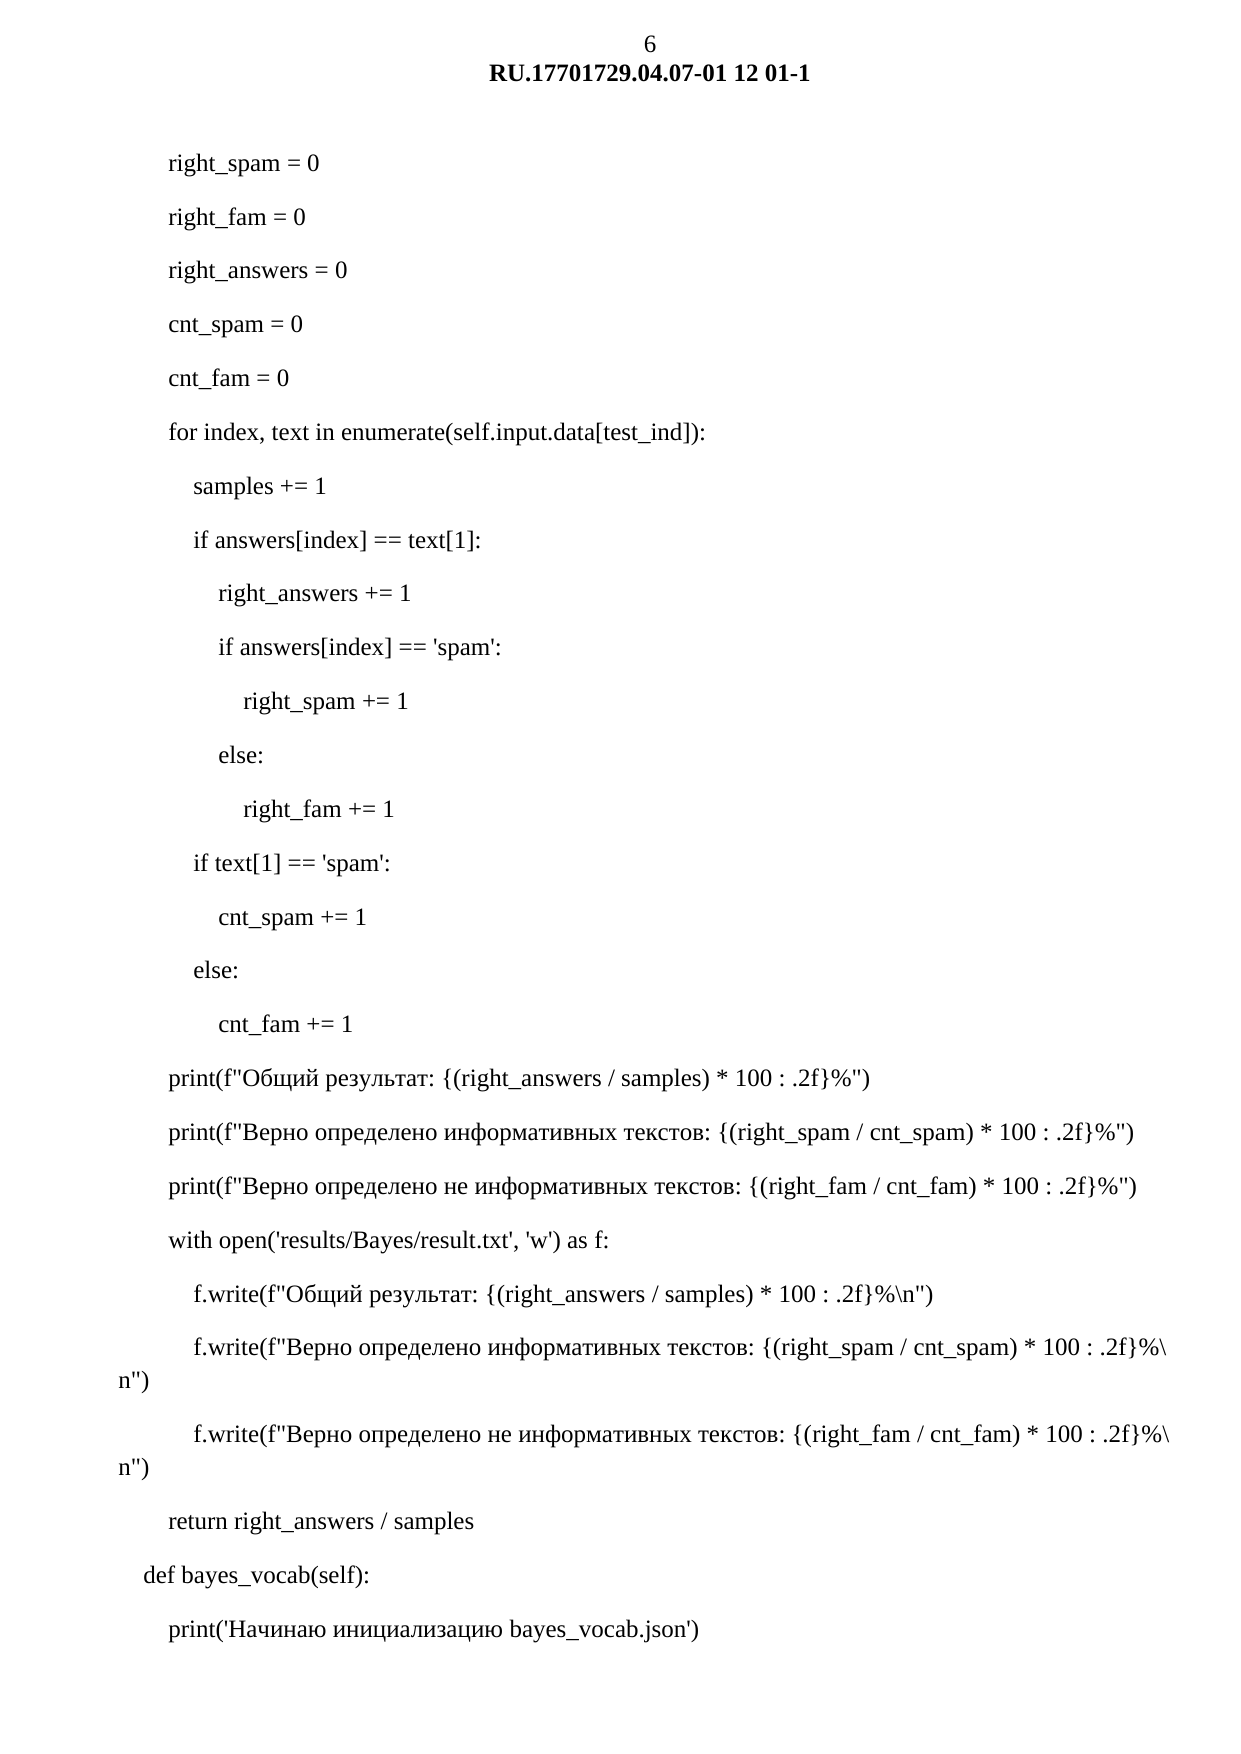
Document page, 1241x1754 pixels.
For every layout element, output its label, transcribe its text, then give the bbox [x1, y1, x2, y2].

text right_spam = 0 [118, 148, 1181, 176]
text with open('results/Bayes/result.txt', 'w') as f: [118, 1225, 1181, 1253]
text if answers[index] == 'spam': [118, 632, 1181, 661]
text right_fam += 1 [118, 794, 1181, 823]
text cnt_fam += 1 [118, 1009, 1181, 1038]
text print(f"Верно определено не информативных текстов: {(right_fam / cnt_fam) * 100 : .2f}%") [118, 1171, 1181, 1200]
text if answers[index] == text[1]: [118, 525, 1181, 553]
text for index, text in enumerate(self.input.data[test_ind]): [118, 417, 1181, 446]
text if text[1] == 'spam': [118, 848, 1181, 877]
text else: [118, 956, 1181, 984]
text def bayes_vocab(self): [118, 1560, 1181, 1589]
text f.write(f"Общий результат: {(right_answers / samples) * 100 : .2f}%\n") [118, 1279, 1181, 1307]
text right_spam += 1 [118, 686, 1181, 715]
text print(f"Общий результат: {(right_answers / samples) * 100 : .2f}%") [118, 1063, 1181, 1092]
text print(f"Верно определено информативных текстов: {(right_spam / cnt_spam) * 100 : .2f}%") [118, 1117, 1181, 1146]
text cnt_spam += 1 [118, 902, 1181, 930]
text cnt_spam = 0 [118, 309, 1181, 338]
text cnt_fam = 0 [118, 363, 1181, 392]
text samples += 1 [118, 471, 1181, 499]
text f.write(f"Верно определено информативных текстов: {(right_spam / cnt_spam) * 100 : .2f}%\n") [118, 1332, 1181, 1394]
text return right_answers / samples [118, 1506, 1181, 1535]
text else: [118, 740, 1181, 769]
text print('Начинаю инициализацию bayes_vocab.json') [118, 1614, 1181, 1643]
text right_answers = 0 [118, 255, 1181, 284]
text right_fam = 0 [118, 202, 1181, 230]
text right_answers += 1 [118, 578, 1181, 607]
text f.write(f"Верно определено не информативных текстов: {(right_fam / cnt_fam) * 100 : .2f}%\n") [118, 1419, 1181, 1481]
